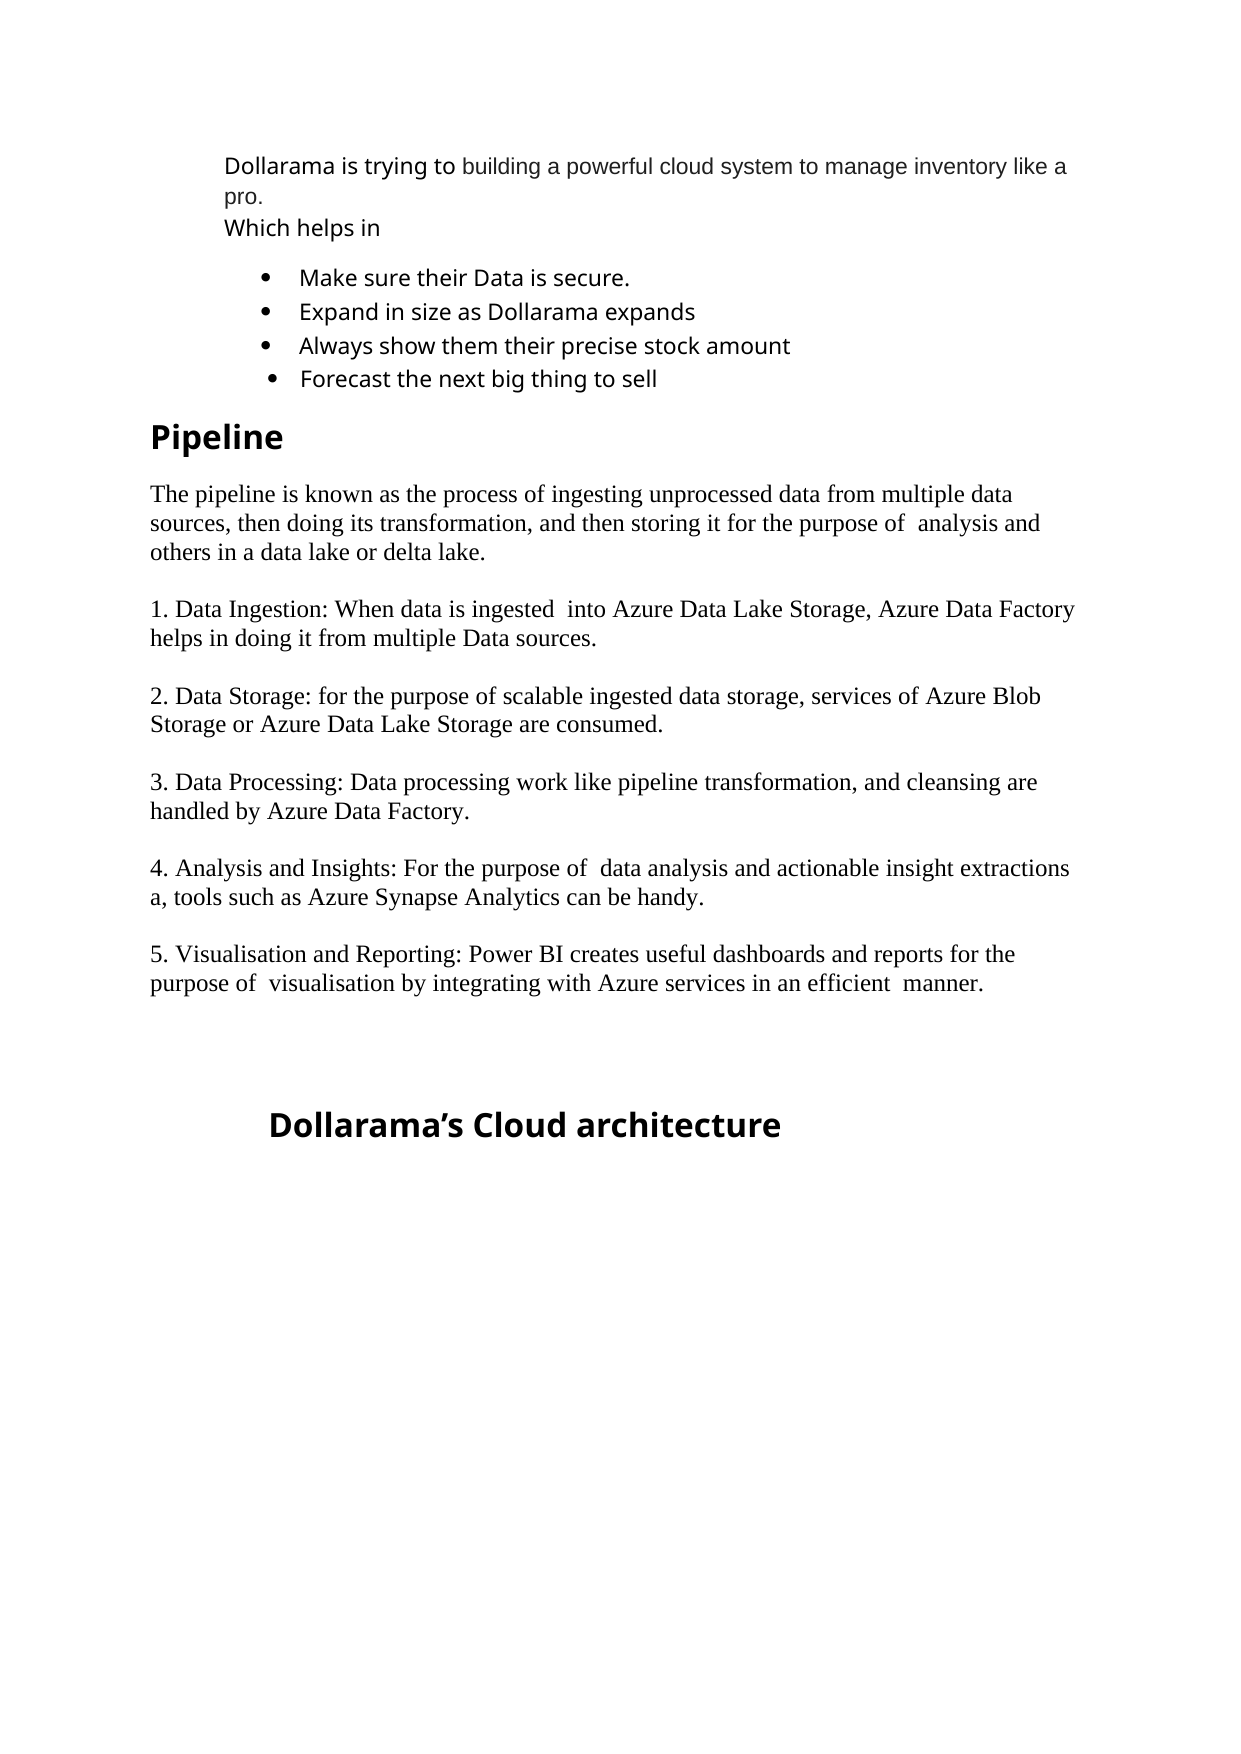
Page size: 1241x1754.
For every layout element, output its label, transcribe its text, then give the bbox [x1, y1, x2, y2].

list Forecast the next big thing to sell [268, 363, 1090, 395]
list Expand in size as Dollarama expands [261, 296, 1090, 327]
list Make sure their Data is secure. [261, 262, 1090, 293]
text Dollarama’s Cloud architecture [268, 1053, 1090, 1148]
list Always show them their precise stock amount [261, 330, 1090, 361]
text The pipeline is known as the process of ingesting unprocessed data from multiple data sources, then doing its transformation, and then storing it for the purpose of analysis and others in a data lake or delta lake. [150, 479, 1090, 566]
text Which helps in [224, 212, 1090, 243]
text Pipeline [150, 414, 1090, 459]
text Dollarama is trying to building a powerful cloud system to manage inventory like a pro. [224, 150, 1090, 210]
text 1. Data Ingestion: When data is ingested into Azure Data Lake Storage, Azure Data Factory helps in doing it from multiple Data sources. 2. Data Storage: for the purpose of scalable ingested data storage, services of Azure Blob Storage or Azure Data Lake Storage are consumed. 3. Data Processing: Data processing work like pipeline transformation, and cleansing are handled by Azure Data Factory. 4. Analysis and Insights: For the purpose of data analysis and actionable insight extractions a, tools such as Azure Synapse Analytics can be handy. 5. Visualisation and Reporting: Power BI creates useful dashboards and reports for the purpose of visualisation by integrating with Azure services in an efficient manner. [150, 594, 1090, 1028]
